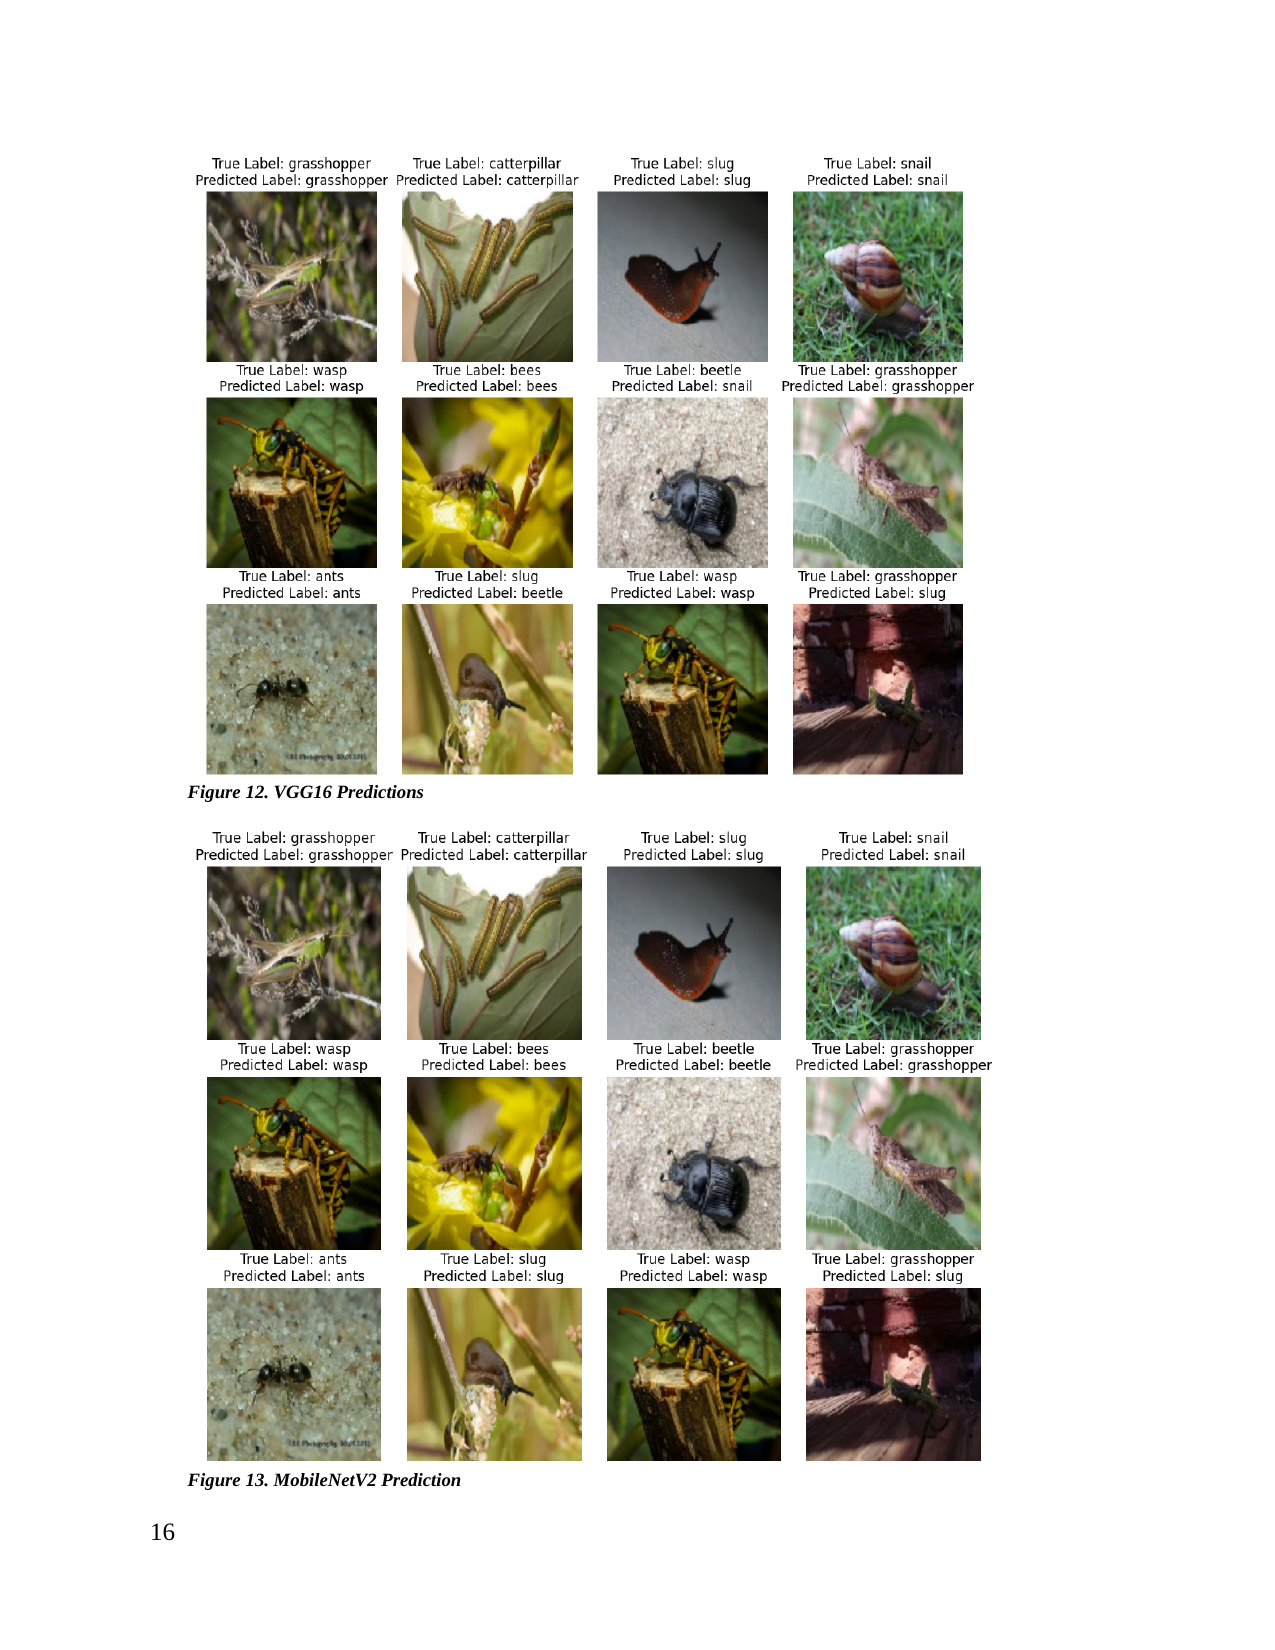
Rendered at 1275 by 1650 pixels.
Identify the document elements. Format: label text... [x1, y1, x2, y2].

picture [187, 823, 999, 1469]
text Figure 12. VGG16 Predictions [187, 781, 1125, 803]
picture [187, 150, 981, 782]
text Figure 13. MobileNetV2 Prediction [187, 1469, 1125, 1490]
